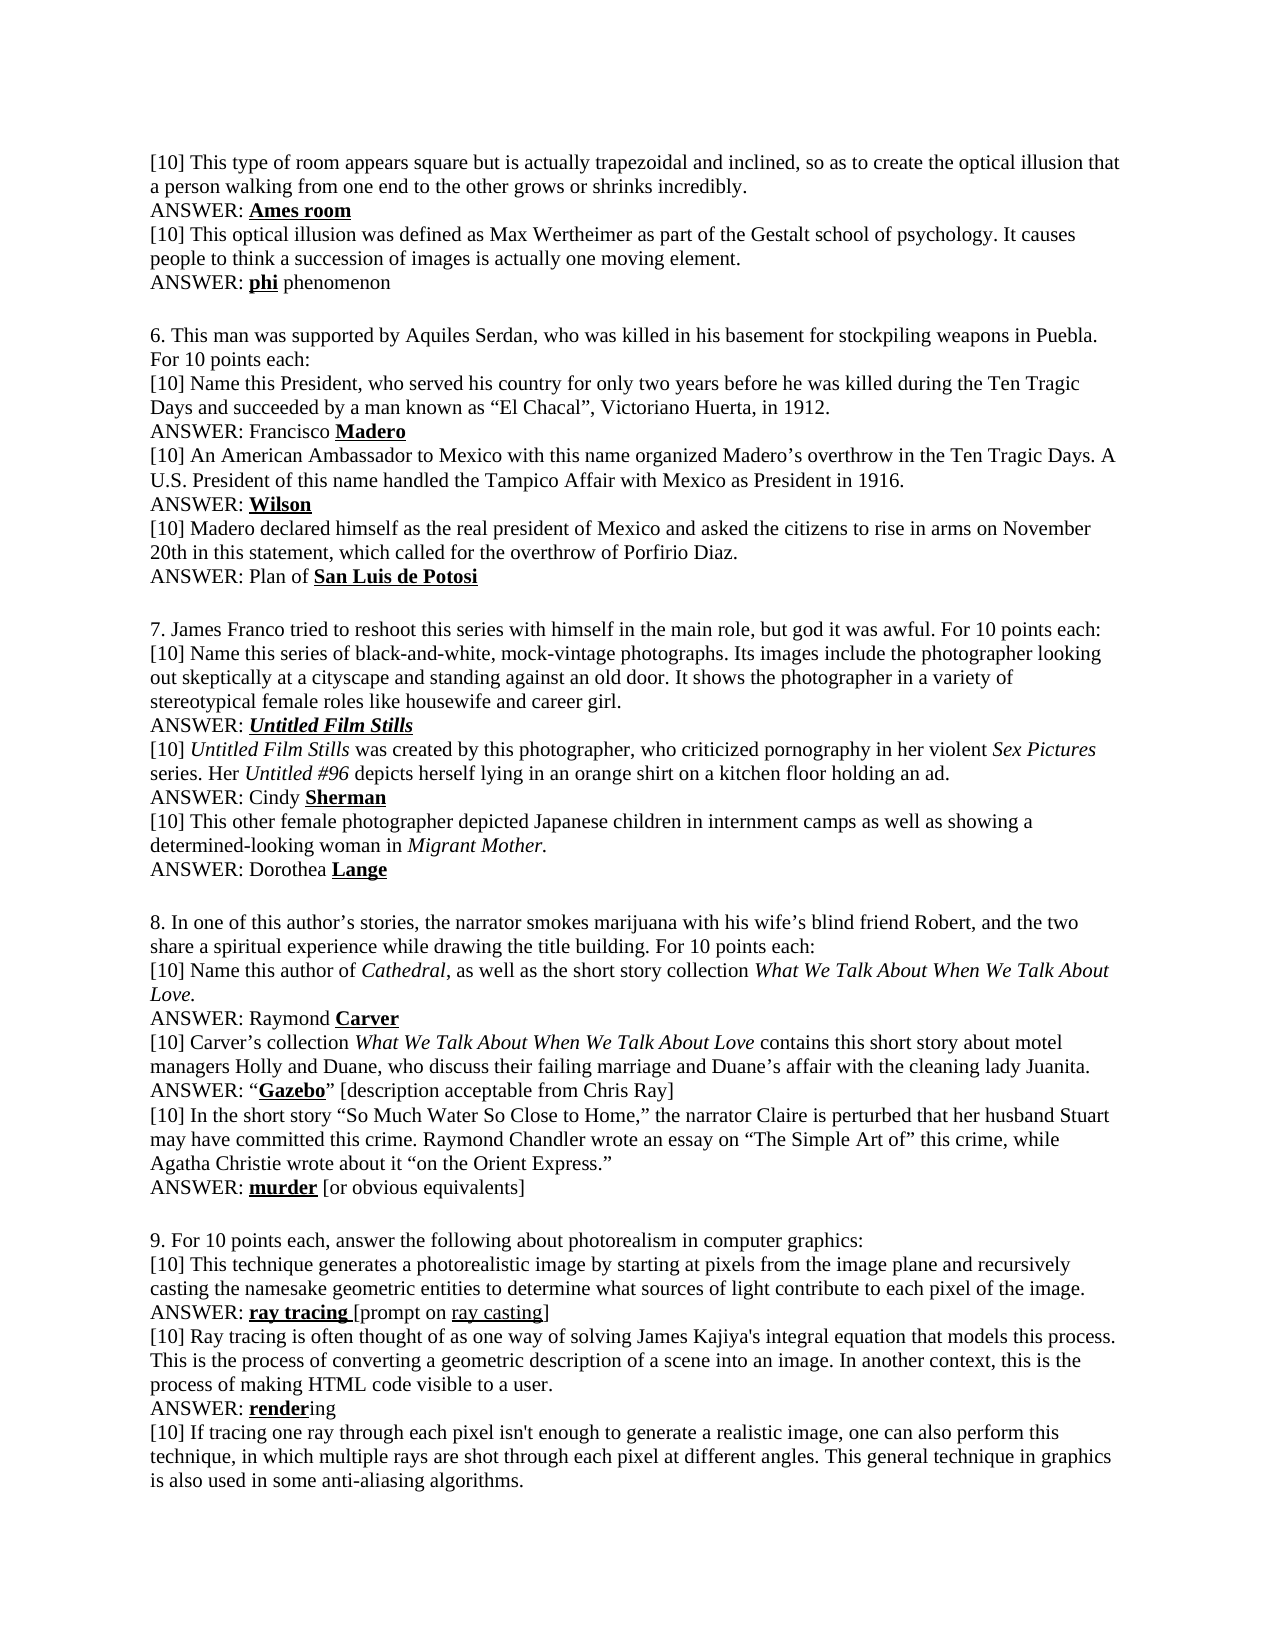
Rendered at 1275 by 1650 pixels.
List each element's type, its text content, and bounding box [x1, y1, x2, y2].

text 7. James Franco tried to reshoot this series with himself in the main role, but god it was awful. For 10 points each: [150, 617, 1125, 641]
text ANSWER: phi phenomenon [150, 270, 1125, 294]
text [10] If tracing one ray through each pixel isn't enough to generate a realistic image, one can also perform this technique, in which multiple rays are shot through each pixel at different angles. This general technique in graphics is also used in some anti-aliasing algorithms. [150, 1420, 1125, 1492]
text ANSWER: Ames room [150, 198, 1125, 222]
text [10] Ray tracing is often thought of as one way of solving James Kajiya's integral equation that models this process. This is the process of converting a geometric description of a scene into an image. In another context, this is the process of making HTML code visible to a user. [150, 1324, 1125, 1396]
text ANSWER: Raymond Carver [150, 1006, 1125, 1030]
text [10] This type of room appears square but is actually trapezoidal and inclined, so as to create the optical illusion that a person walking from one end to the other grows or shrinks incredibly. [150, 150, 1125, 198]
text ANSWER: Wilson [150, 492, 1125, 516]
text ANSWER: rendering [150, 1396, 1125, 1420]
text [10] Carver’s collection What We Talk About When We Talk About Love contains this short story about motel managers Holly and Duane, who discuss their failing marriage and Duane’s affair with the cleaning lady Juanita. [150, 1030, 1125, 1078]
text [10] An American Ambassador to Mexico with this name organized Madero’s overthrow in the Ten Tragic Days. A U.S. President of this name handled the Tampico Affair with Mexico as President in 1916. [150, 443, 1125, 492]
text 8. In one of this author’s stories, the narrator smokes marijuana with his wife’s blind friend Robert, and the two share a spiritual experience while drawing the title building. For 10 points each: [150, 910, 1125, 958]
text [10] This optical illusion was defined as Max Wertheimer as part of the Gestalt school of psychology. It causes people to think a succession of images is actually one moving element. [150, 222, 1125, 270]
text [10] This technique generates a photorealistic image by starting at pixels from the image plane and recursively casting the namesake geometric entities to determine what sources of light contribute to each pixel of the image. [150, 1252, 1125, 1300]
text ANSWER: Untitled Film Stills [150, 713, 1125, 737]
text ANSWER: Francisco Madero [150, 419, 1125, 443]
text [10] This other female photographer depicted Japanese children in internment camps as well as showing a determined-looking woman in Migrant Mother. [150, 809, 1125, 857]
text ANSWER: murder [or obvious equivalents] [150, 1175, 1125, 1199]
text [10] Name this author of Cathedral, as well as the short story collection What We Talk About When We Talk About Love. [150, 958, 1125, 1006]
text ANSWER: Dorothea Lange [150, 857, 1125, 881]
text [10] In the short story “So Much Water So Close to Home,” the narrator Claire is perturbed that her husband Stuart may have committed this crime. Raymond Chandler wrote an essay on “The Simple Art of” this crime, while Agatha Christie wrote about it “on the Orient Express.” [150, 1102, 1125, 1175]
text ANSWER: Cindy Sherman [150, 785, 1125, 809]
text ANSWER: Plan of San Luis de Potosi [150, 564, 1125, 588]
text 9. For 10 points each, answer the following about photorealism in computer graphics: [150, 1227, 1125, 1252]
text 6. This man was supported by Aquiles Serdan, who was killed in his basement for stockpiling weapons in Puebla. For 10 points each: [150, 323, 1125, 371]
text [10] Name this President, who served his country for only two years before he was killed during the Ten Tragic Days and succeeded by a man known as “El Chacal”, Victoriano Huerta, in 1912. [150, 371, 1125, 419]
text [10] Name this series of black-and-white, mock-vintage photographs. Its images include the photographer looking out skeptically at a cityscape and standing against an old door. It shows the photographer in a variety of stereotypical female roles like housewife and career girl. [150, 641, 1125, 713]
text [10] Madero declared himself as the real president of Mexico and asked the citizens to rise in arms on November 20th in this statement, which called for the overthrow of Porfirio Diaz. [150, 516, 1125, 564]
text ANSWER: ray tracing [prompt on ray casting] [150, 1300, 1125, 1324]
text ANSWER: “Gazebo” [description acceptable from Chris Ray] [150, 1078, 1125, 1102]
text [10] Untitled Film Stills was created by this photographer, who criticized pornography in her violent Sex Pictures series. Her Untitled #96 depicts herself lying in an orange shirt on a kitchen floor holding an ad. [150, 737, 1125, 785]
